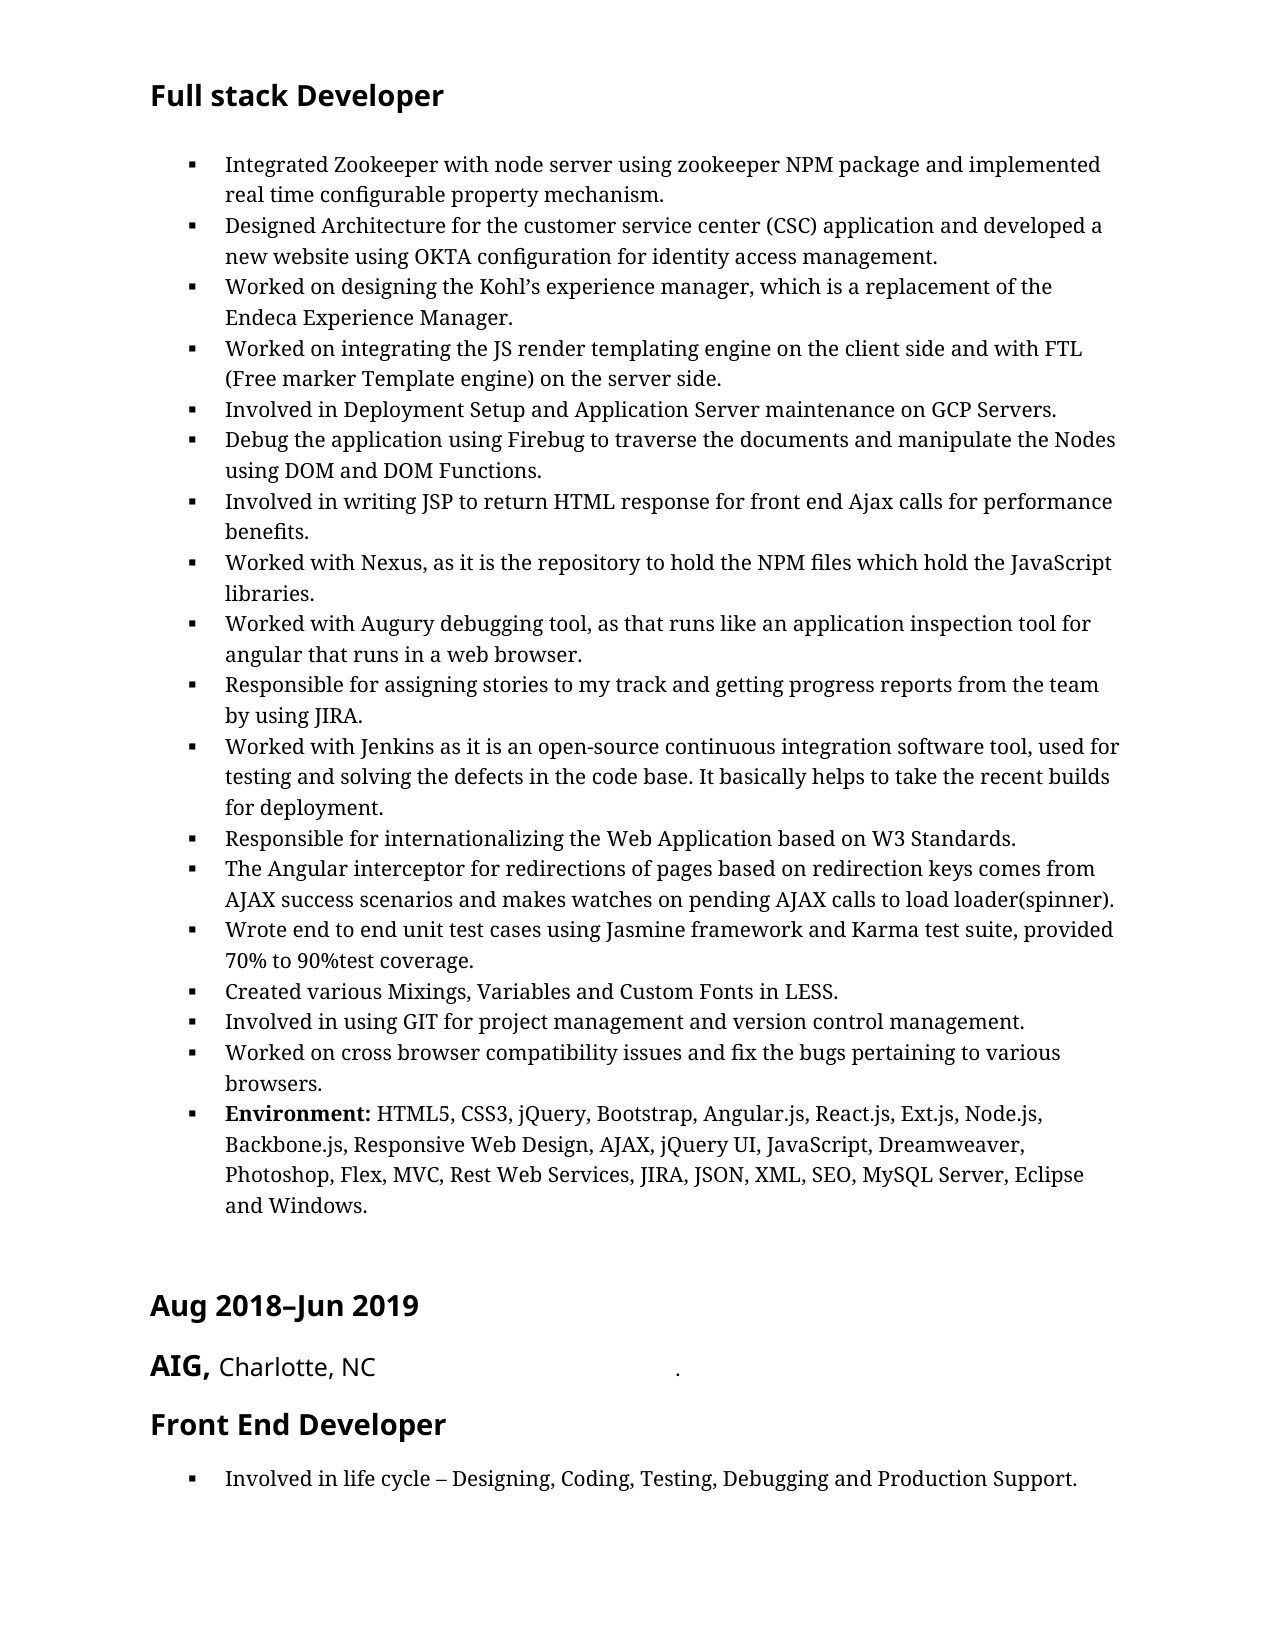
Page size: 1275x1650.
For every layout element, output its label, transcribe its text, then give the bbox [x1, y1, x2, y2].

list Involved in writing JSP to return HTML response for front end Ajax calls for performance benefits. [187, 487, 1125, 546]
list Involved in Deployment Setup and Application Server maintenance on GCP Servers. [187, 395, 1125, 423]
list Responsible for assigning stories to my track and getting progress reports from the team by using JIRA. [187, 671, 1125, 730]
list Wrote end to end unit test cases using Jasmine framework and Karma test suite, provided 70% to 90%test coverage. [187, 916, 1125, 975]
list Involved in using GIT for project management and version control management. [187, 1007, 1125, 1036]
list The Angular interceptor for redirections of pages based on redirection keys comes from AJAX success scenarios and makes watches on pending AJAX calls to load loader(spinner). [187, 854, 1125, 913]
list Worked on cross browser compatibility issues and fix the bugs pertaining to various browsers. [187, 1038, 1125, 1097]
list Worked with Augury debugging tool, as that runs like an application inspection tool for angular that runs in a web browser. [187, 609, 1125, 668]
list Created various Mixings, Variables and Custom Fonts in LESS. [187, 977, 1125, 1005]
list Involved in life cycle – Designing, Coding, Testing, Debugging and Production Support. [187, 1464, 1125, 1492]
list Environment: HTML5, CSS3, jQuery, Bootstrap, Angular.js, React.js, Ext.js, Node.js, Backbone.js, Responsive Web Design, AJAX, jQuery UI, JavaScript, Dreamweaver, Photoshop, Flex, MVC, Rest Web Services, JIRA, JSON, XML, SEO, MySQL Server, Eclipse and Windows. [187, 1099, 1125, 1220]
list Worked on designing the Kohl’s experience manager, which is a replacement of the Endeca Experience Manager. [187, 272, 1125, 332]
list Responsible for internationalizing the Web Application based on W3 Standards. [187, 824, 1125, 852]
text AIG, Charlotte, NC . [150, 1345, 1125, 1384]
list Integrated Zookeeper with node server using zookeeper NPM package and implemented real time configurable property mechanism. [187, 150, 1125, 209]
list Debug the application using Firebug to traverse the documents and manipulate the Nodes using DOM and DOM Functions. [187, 426, 1125, 485]
list Worked on integrating the JS render templating engine on the client side and with FTL (Free marker Template engine) on the server side. [187, 334, 1125, 393]
list Worked with Jenkins as it is an open-source continuous integration software tool, used for testing and solving the defects in the code base. It basically helps to take the recent builds for deployment. [187, 732, 1125, 822]
text Front End Developer [150, 1404, 1125, 1444]
list Designed Architecture for the customer service center (CSC) application and developed a new website using OKTA configuration for identity access management. [187, 211, 1125, 270]
text Aug 2018–Jun 2019 [150, 1285, 1125, 1325]
list Worked with Nexus, as it is the repository to hold the NPM files which hold the JavaScript libraries. [187, 548, 1125, 607]
